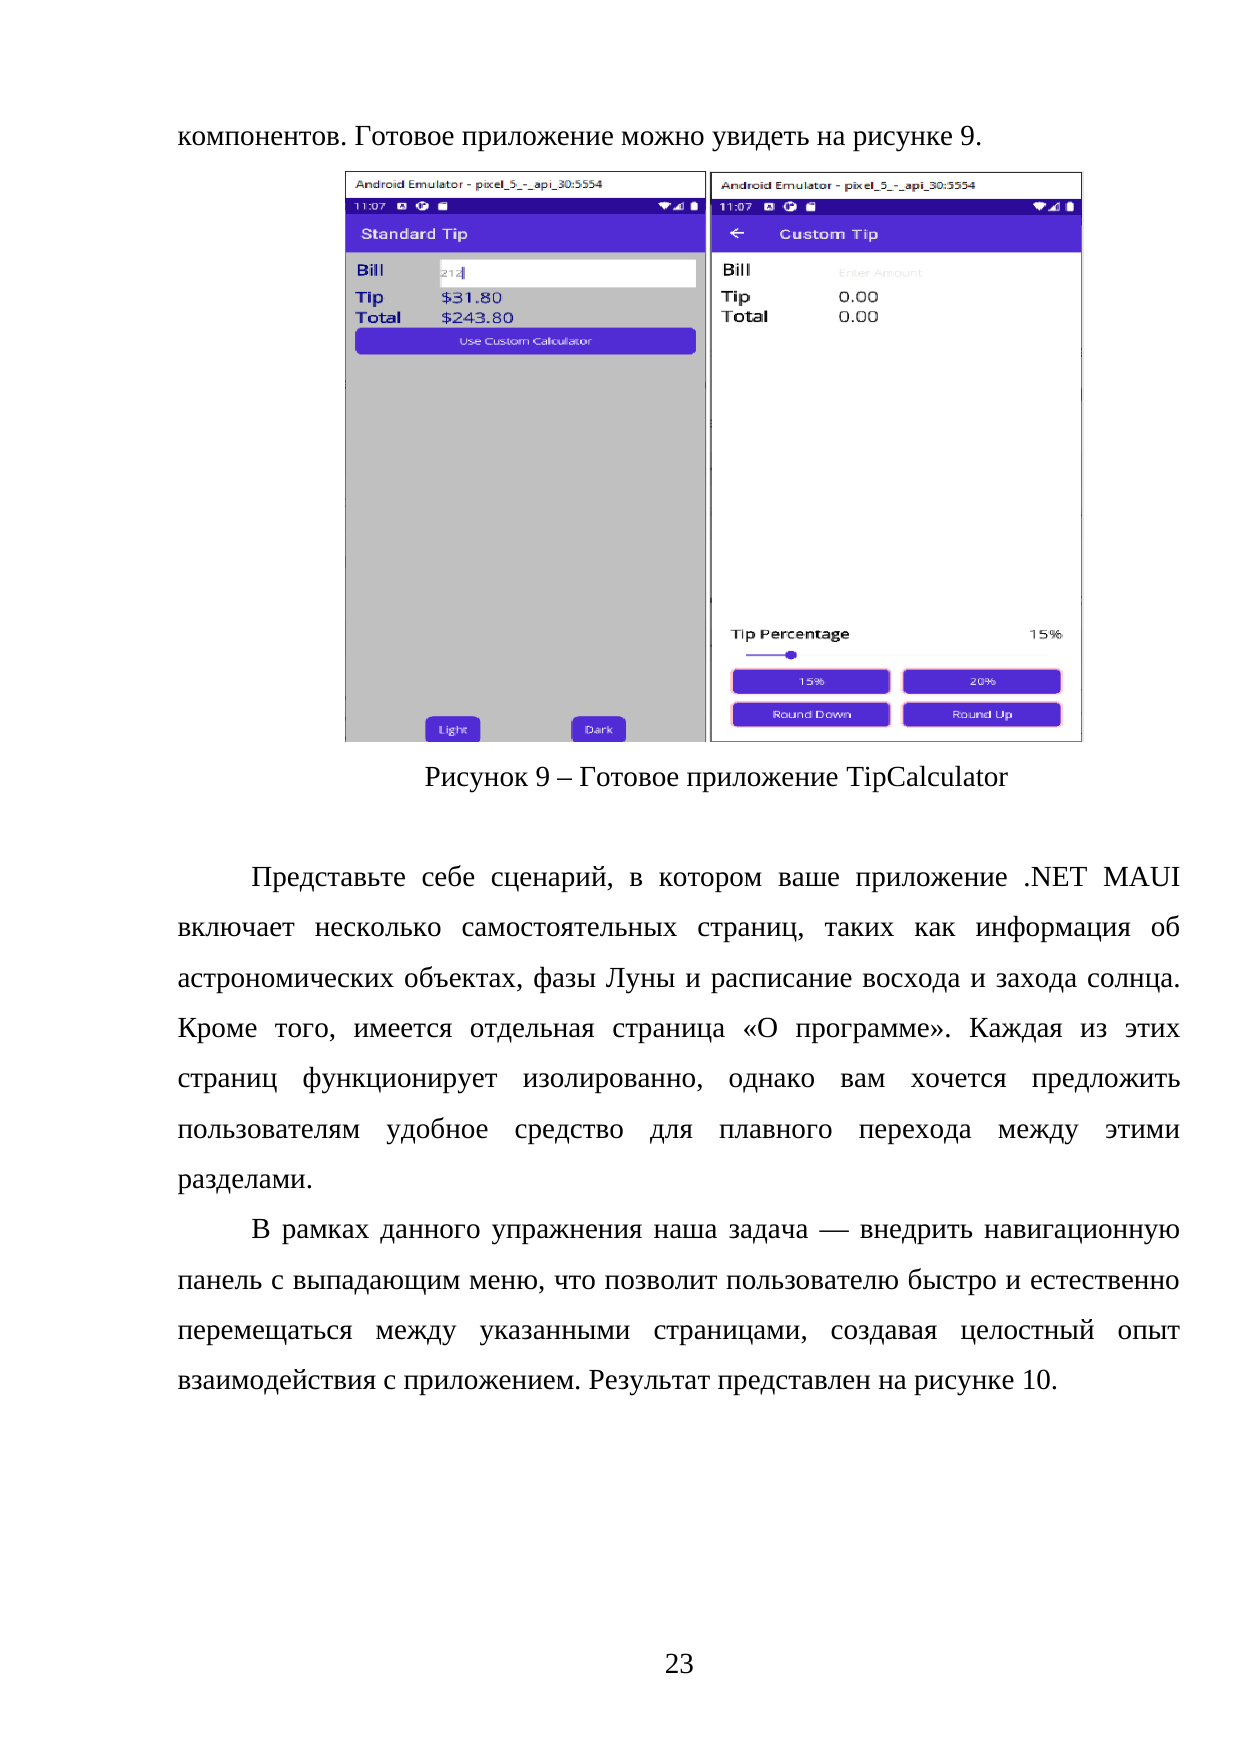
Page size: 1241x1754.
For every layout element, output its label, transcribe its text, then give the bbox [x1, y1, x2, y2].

list Представьте себе сценарий, в котором ваше приложение .NET MAUI включает несколько самостоятельных страниц, таких как информация об астрономических объектах, фазы Луны и расписание восхода и захода солнца. Кроме того, имеется отдельная страница «О программе». Каждая из этих страниц функционирует изолированно, однако вам хочется предложить пользователям удобное средство для плавного перехода между этими разделами. [177, 859, 1181, 1195]
list Рисунок 9 – Готовое приложение TipCalculator [177, 759, 1181, 792]
list В рамках данного упражнения наша задача — внедрить навигационную панель с выпадающим меню, что позволит пользователю быстро и естественно перемещаться между указанными страницами, создавая целостный опыт взаимодействия с приложением. Результат представлен на рисунке 10. [177, 1211, 1181, 1396]
picture [344, 168, 1088, 742]
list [177, 118, 1181, 152]
